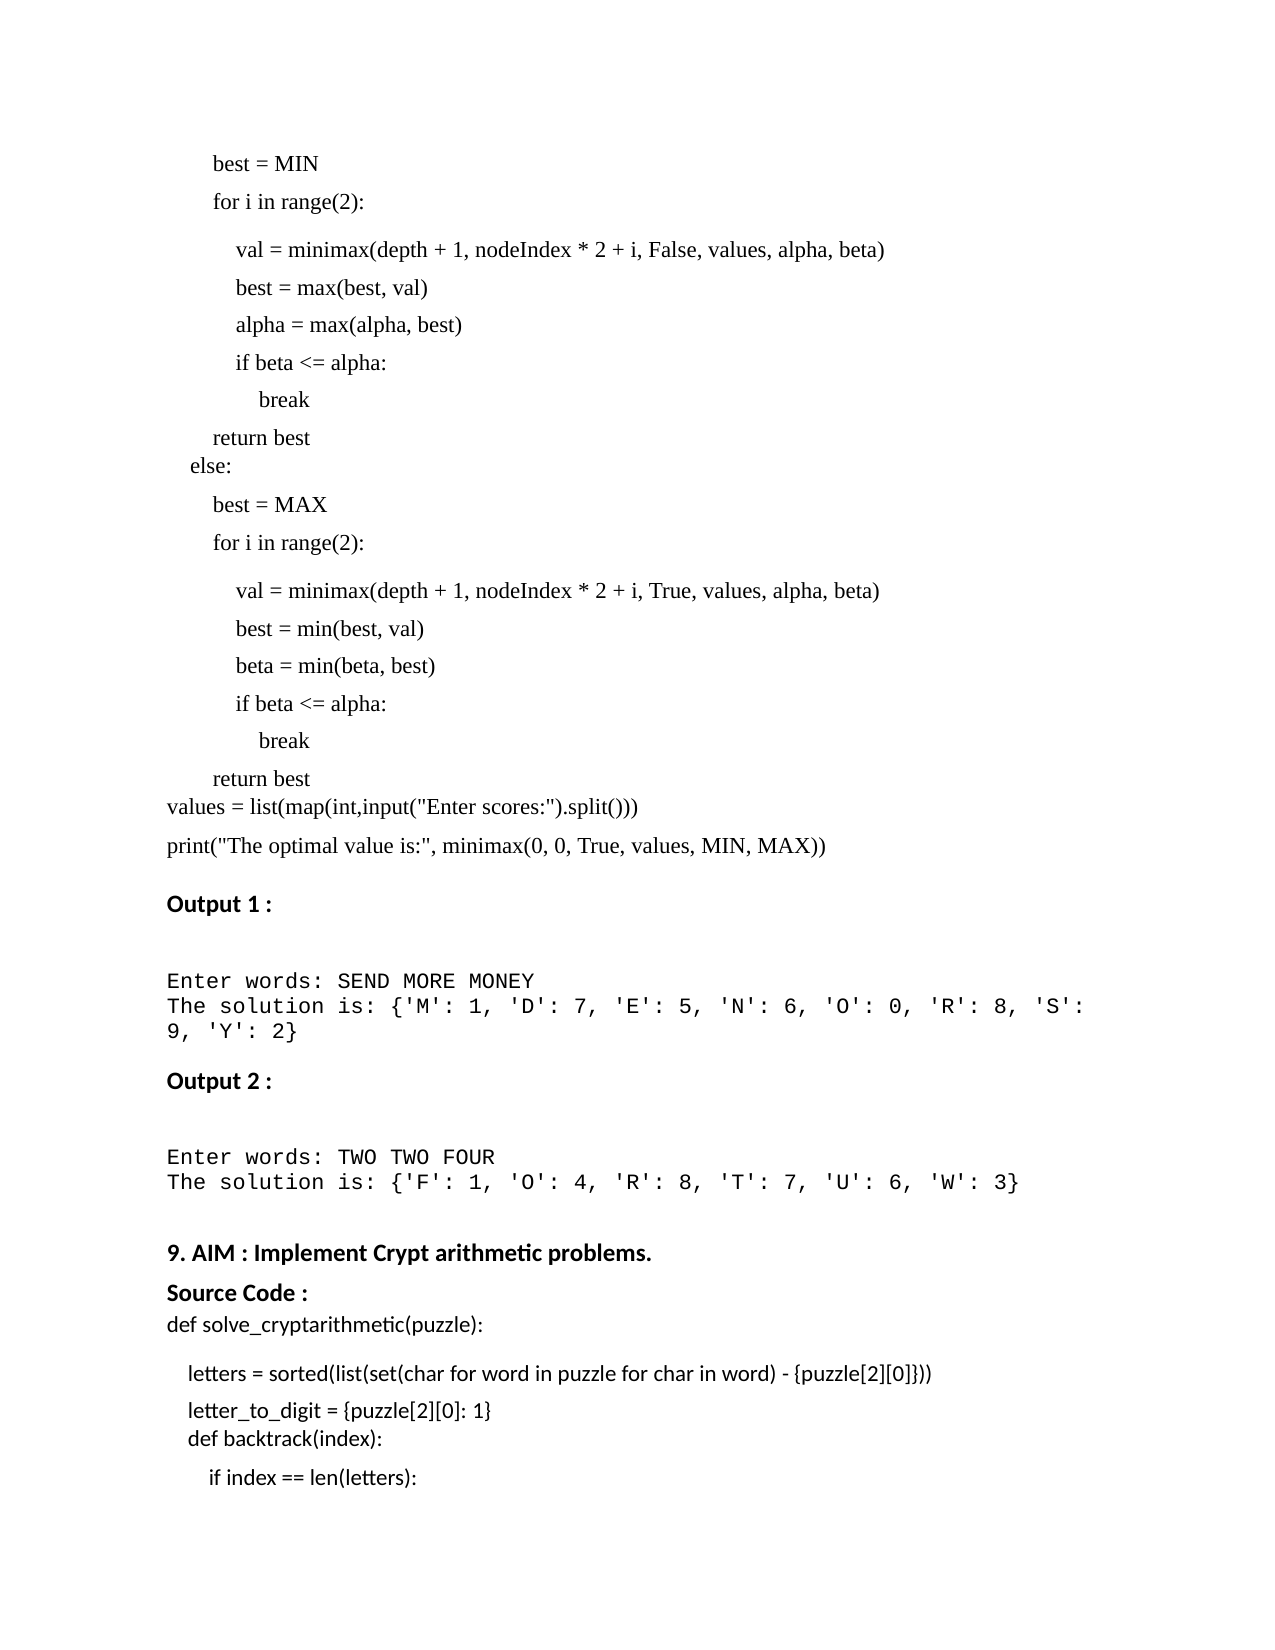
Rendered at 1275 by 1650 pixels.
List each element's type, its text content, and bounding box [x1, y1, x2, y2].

text letters = sorted(list(set(char for word in puzzle for char in word) - {puzzle[2][0]})) letter_to_digit = {puzzle[2][0]: 1} [188, 1352, 1043, 1426]
text val = minimax(depth + 1, nodeIndex * 2 + i, False, values, alpha, beta) best = max(best, val) [236, 228, 895, 303]
text break return best [213, 378, 319, 453]
text def solve_cryptarithmetic(puzzle): [167, 1310, 1125, 1337]
text Enter words: SEND MORE MONEY [167, 968, 1125, 993]
text 9, 'Y': 2} [167, 1018, 1125, 1043]
text Enter words: TWO TWO FOUR [167, 1145, 1125, 1170]
text Output 1 : [167, 892, 1125, 917]
text print("The optimal value is:", minimax(0, 0, True, values, MIN, MAX)) [167, 833, 1125, 858]
text for i in range(2): [213, 530, 1125, 555]
text best = MIN [213, 150, 1125, 176]
text values = list(map(int,input("Enter scores:").split())) [167, 794, 1125, 820]
text val = minimax(depth + 1, nodeIndex * 2 + i, True, values, alpha, beta) best = min(best, val) [236, 569, 895, 644]
text best = MAX [213, 492, 1125, 517]
text The solution is: {'M': 1, 'D': 7, 'E': 5, 'N': 6, 'O': 0, 'R': 8, 'S': [167, 993, 1125, 1018]
text alpha = max(alpha, best) if beta <= alpha: [235, 303, 472, 378]
text 9. AIM : Implement Crypt arithmetic problems. Source Code : [167, 1229, 701, 1310]
text beta = min(beta, best) if beta <= alpha: [235, 644, 445, 719]
text for i in range(2): [213, 189, 1125, 214]
text if index == len(letters): [208, 1465, 1125, 1490]
text The solution is: {'F': 1, 'O': 4, 'R': 8, 'T': 7, 'U': 6, 'W': 3} [167, 1170, 1125, 1195]
text def backtrack(index): [188, 1426, 1125, 1451]
text break return best [213, 719, 319, 794]
text else: [190, 453, 1125, 479]
text Output 2 : [167, 1069, 1125, 1094]
